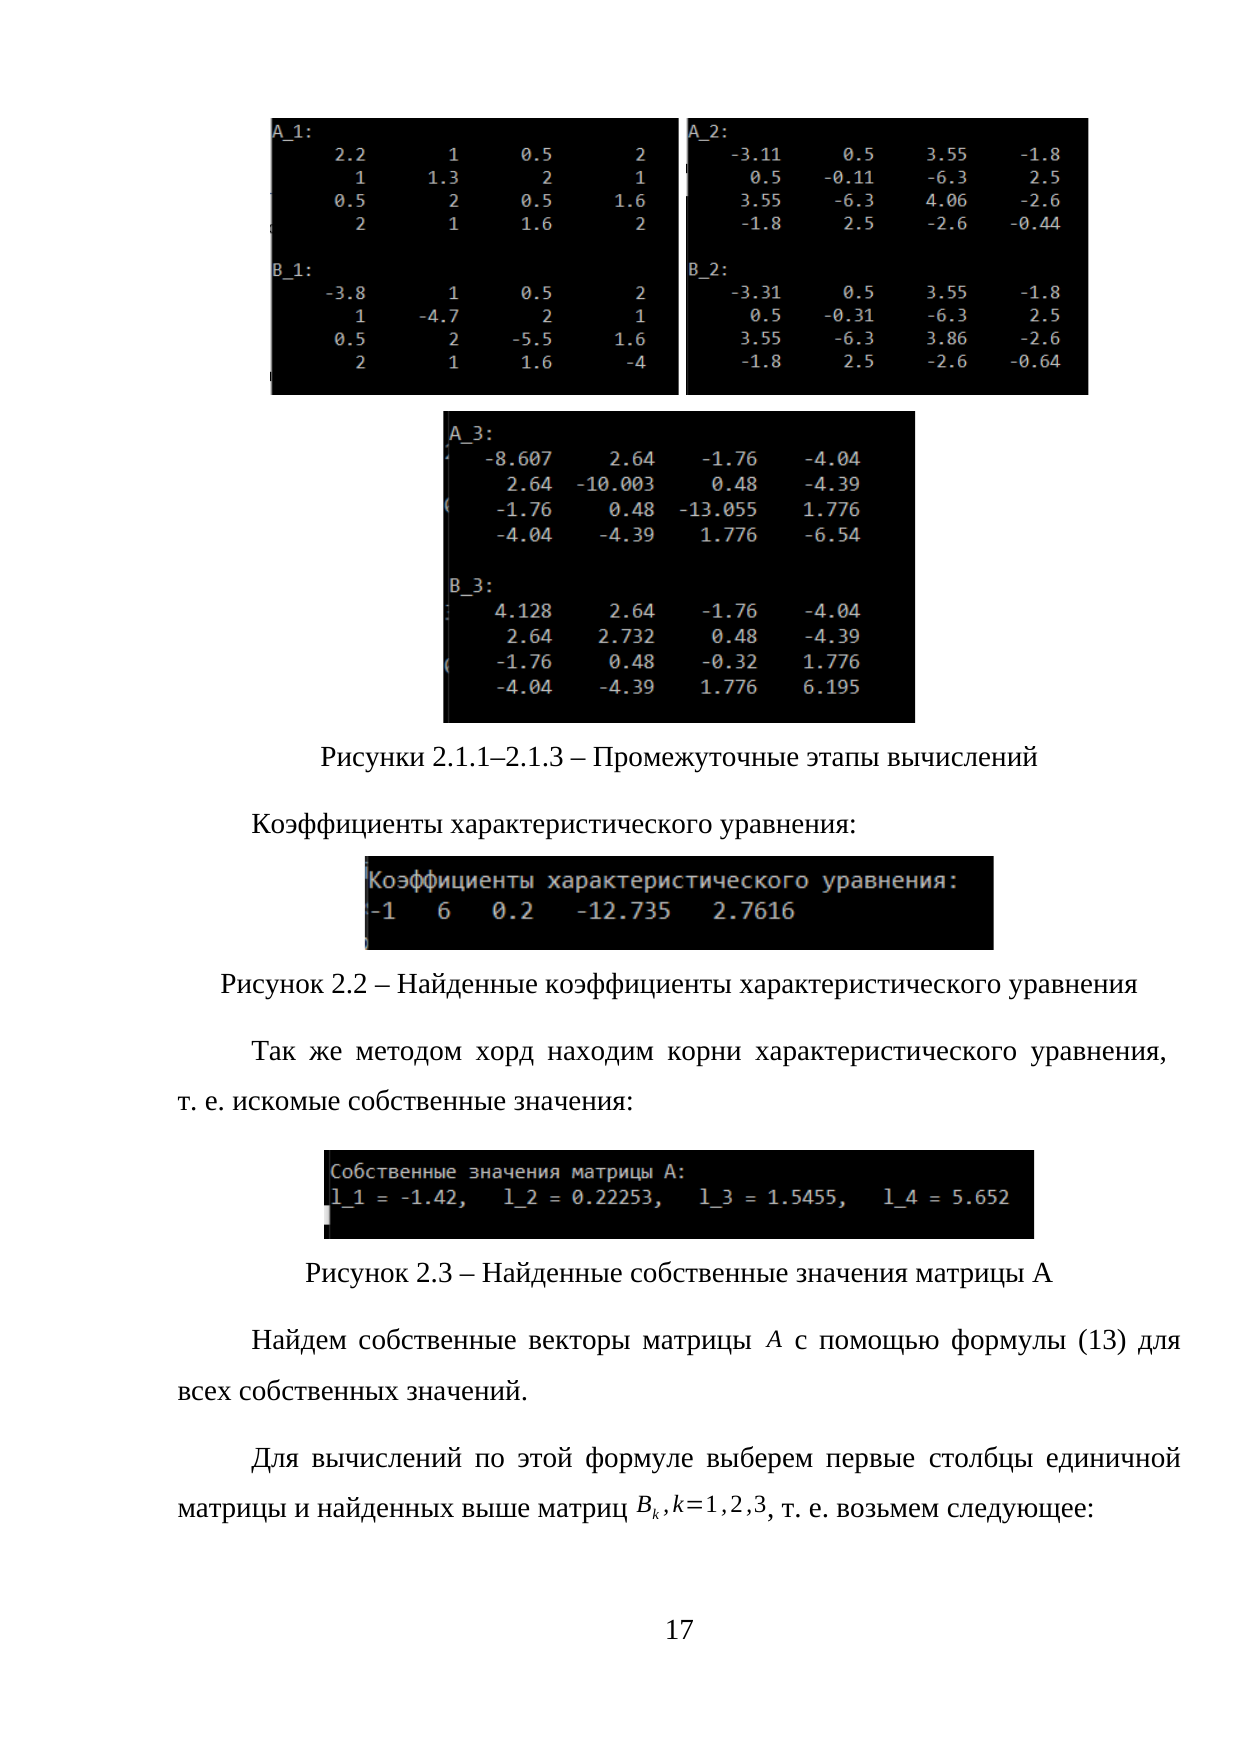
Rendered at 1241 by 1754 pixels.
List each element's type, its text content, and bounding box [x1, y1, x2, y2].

picture [686, 118, 1089, 395]
text Так же методом хорд находим корни характеристического уравнения, т. е. искомые собственные значения: [177, 1033, 1181, 1117]
text Найдем собственные векторы матрицы с помощью формулы (13) для всех собственных значений. [177, 1322, 1181, 1406]
picture [443, 411, 916, 723]
text Коэффициенты характеристического уравнения: [177, 806, 1181, 840]
picture [364, 856, 994, 950]
picture [270, 118, 679, 395]
text Для вычислений по этой формуле выберем первые столбцы единичной матрицы и найденных выше матриц , т. е. возьмем следующее: [177, 1440, 1181, 1523]
text Рисунки 2.1.1–2.1.3 – Промежуточные этапы вычислений [177, 739, 1181, 773]
text Рисунок 2.2 – Найденные коэффициенты характеристического уравнения [177, 966, 1181, 1000]
text Рисунок 2.3 – Найденные собственные значения матрицы А [177, 1255, 1181, 1289]
picture [324, 1150, 1035, 1239]
